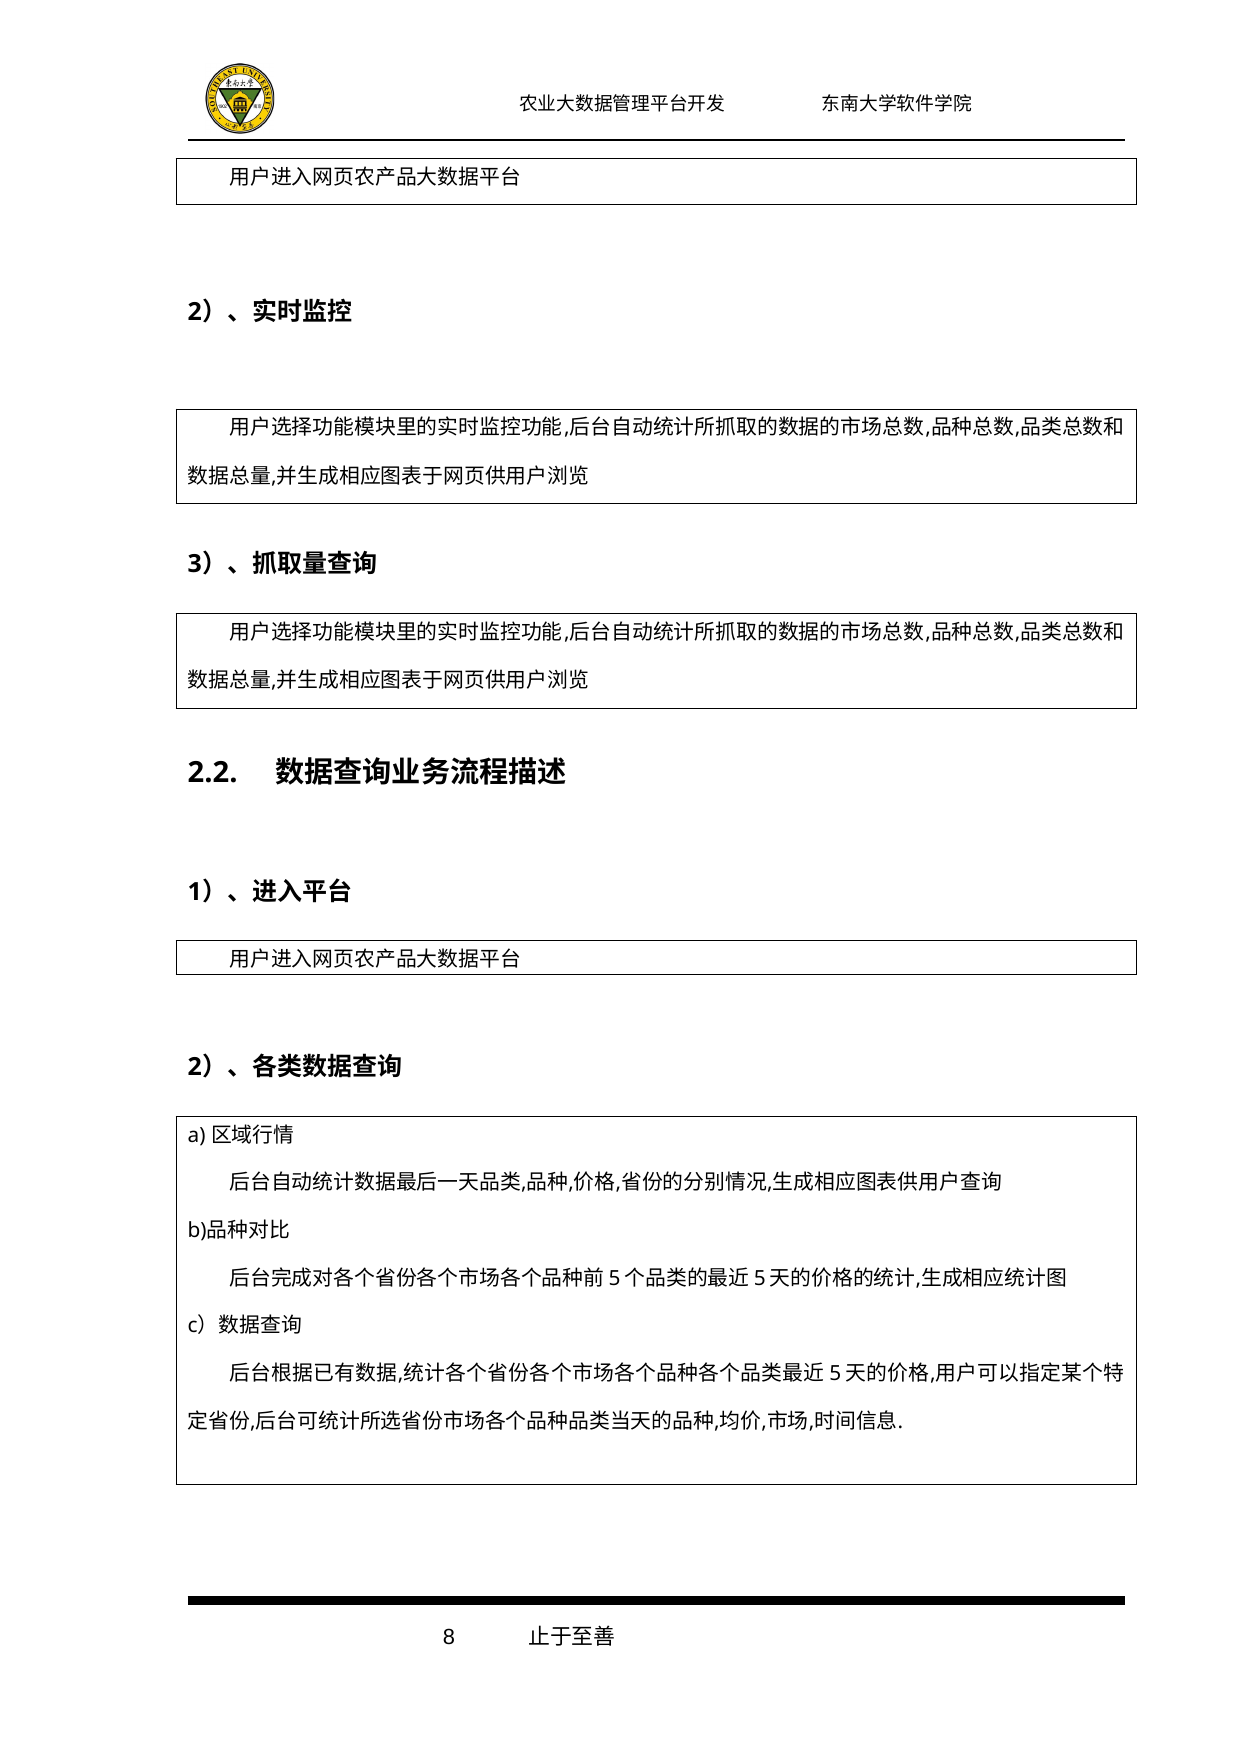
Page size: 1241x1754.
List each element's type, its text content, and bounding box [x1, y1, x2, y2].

table_header 用户选择功能模块里的实时监控功能,后台自动统计所抓取的数据的市场总数,品种总数,品类总数和数据总量,并生成相应图表于网页供用户浏览 [177, 614, 1136, 708]
subtitle 2）、实时监控 [187, 277, 1125, 342]
subtitle 2.2. 数据查询业务流程描述 [187, 738, 1125, 803]
subtitle 1）、进入平台 [187, 857, 1125, 922]
subtitle 3）、抓取量查询 [187, 529, 1125, 594]
table_header 用户选择功能模块里的实时监控功能,后台自动统计所抓取的数据的市场总数,品种总数,品类总数和数据总量,并生成相应图表于网页供用户浏览 [177, 410, 1136, 503]
subtitle 2）、各类数据查询 [187, 1032, 1125, 1097]
table_header 用户进入网页农产品大数据平台 [177, 159, 1136, 204]
picture [205, 63, 275, 134]
table_header a) 区域行情 后台自动统计数据最后一天品类,品种,价格,省份的分别情况,生成相应图表供用户查询 b)品种对比 后台完成对各个省份各个市场各个品种前5个品类的最近5天的价格的统计,生成相应统计图 c）数据查询 后台根据已有数据,统计各个省份各个市场各个品种各个品类最近5天的价格,用户可以指定某个特定省份,后台可统计所选省份市场各个品种品类当天的品种,均价,市场,时间信息. [177, 1117, 1136, 1484]
table_header 用户进入网页农产品大数据平台 [177, 941, 1136, 974]
